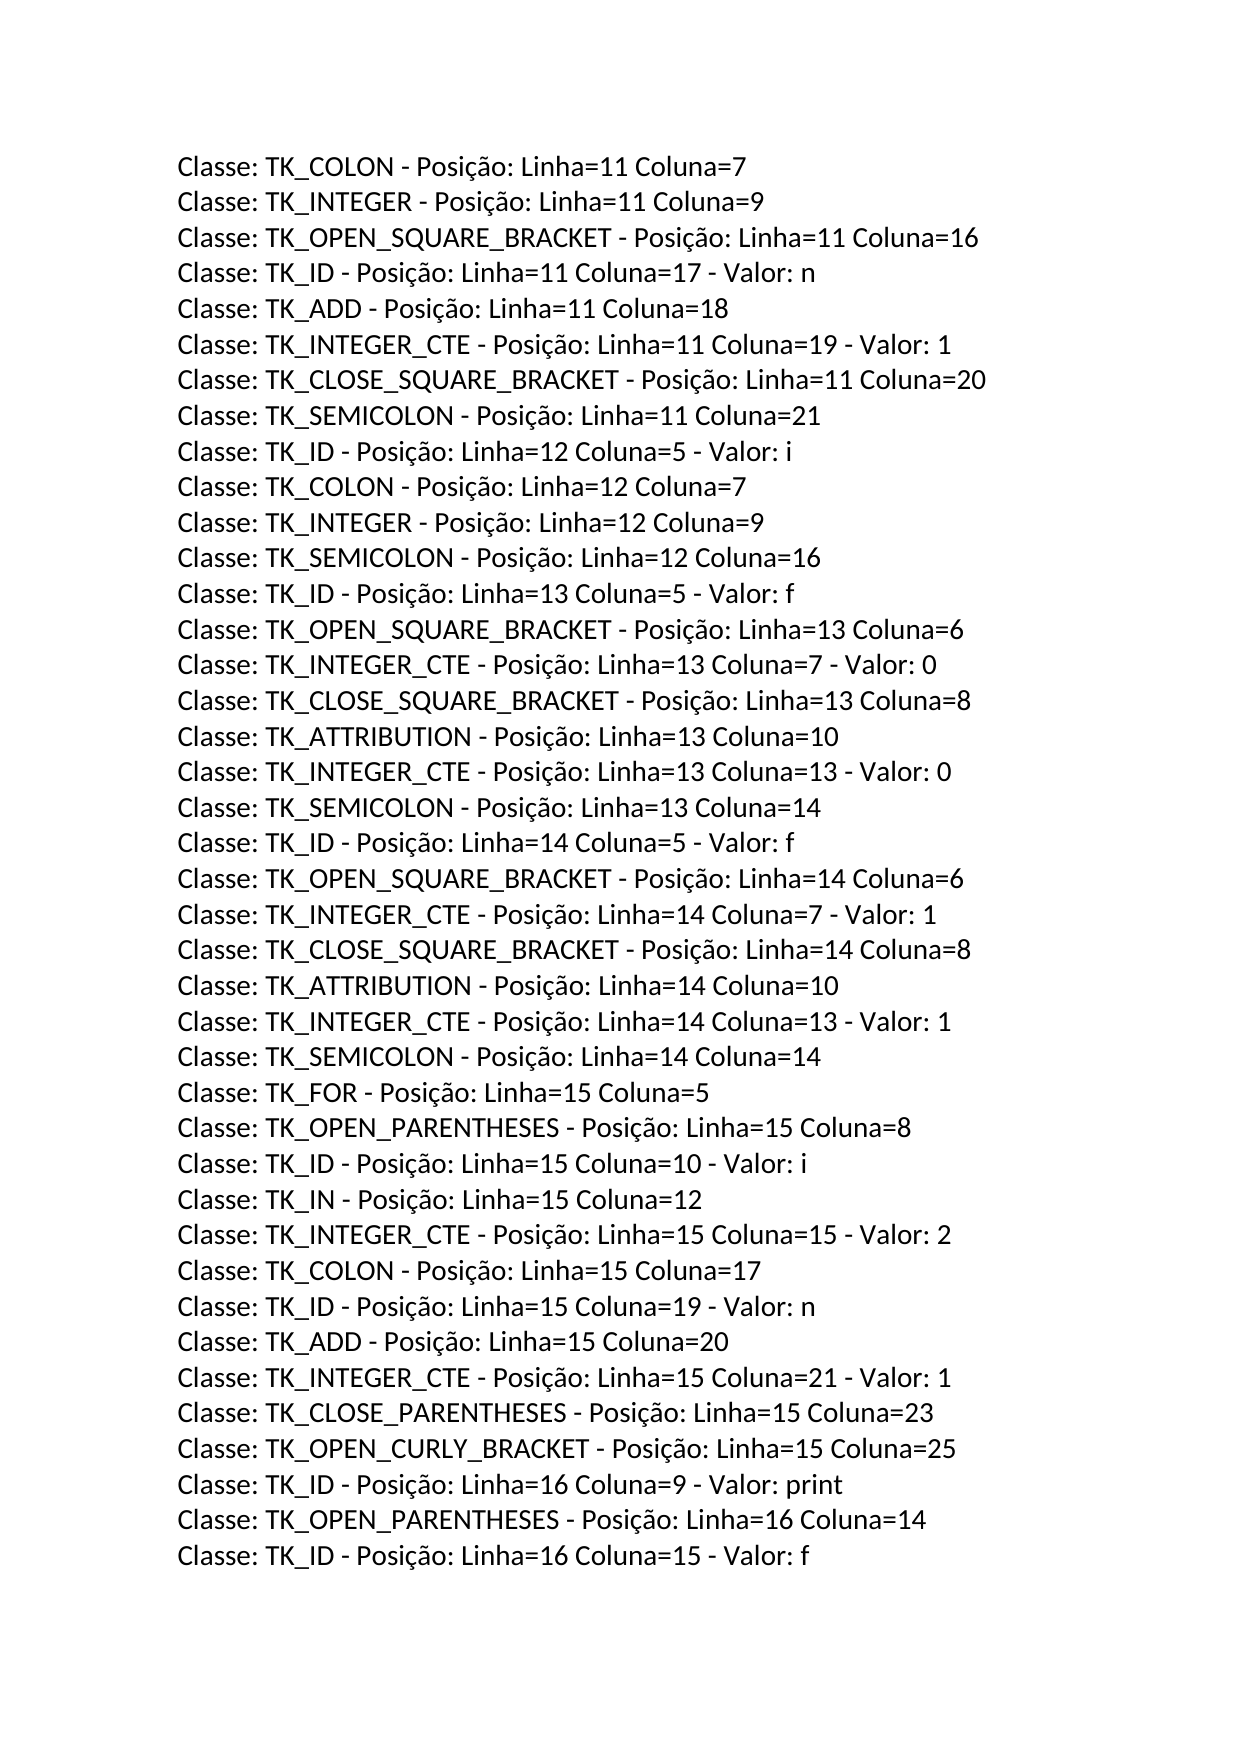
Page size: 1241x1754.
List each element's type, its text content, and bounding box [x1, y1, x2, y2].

text Classe: TK_ID - Posição: Linha=15 Coluna=10 - Valor: i [177, 1145, 1063, 1181]
text Classe: TK_INTEGER_CTE - Posição: Linha=13 Coluna=7 - Valor: 0 [177, 646, 1063, 682]
text Classe: TK_ATTRIBUTION - Posição: Linha=13 Coluna=10 [177, 718, 1063, 753]
text Classe: TK_ID - Posição: Linha=14 Coluna=5 - Valor: f [177, 824, 1063, 860]
text Classe: TK_INTEGER_CTE - Posição: Linha=14 Coluna=13 - Valor: 1 [177, 1003, 1063, 1038]
text Classe: TK_INTEGER - Posição: Linha=12 Coluna=9 [177, 504, 1063, 539]
text Classe: TK_OPEN_PARENTHESES - Posição: Linha=15 Coluna=8 [177, 1109, 1063, 1145]
text Classe: TK_INTEGER - Posição: Linha=11 Coluna=9 [177, 183, 1063, 219]
text Classe: TK_INTEGER_CTE - Posição: Linha=15 Coluna=21 - Valor: 1 [177, 1359, 1063, 1394]
text Classe: TK_INTEGER_CTE - Posição: Linha=14 Coluna=7 - Valor: 1 [177, 896, 1063, 931]
text Classe: TK_COLON - Posição: Linha=15 Coluna=17 [177, 1252, 1063, 1288]
text Classe: TK_SEMICOLON - Posição: Linha=14 Coluna=14 [177, 1038, 1063, 1074]
text Classe: TK_INTEGER_CTE - Posição: Linha=13 Coluna=13 - Valor: 0 [177, 753, 1063, 789]
text Classe: TK_SEMICOLON - Posição: Linha=11 Coluna=21 [177, 397, 1063, 433]
text Classe: TK_CLOSE_SQUARE_BRACKET - Posição: Linha=13 Coluna=8 [177, 682, 1063, 718]
text Classe: TK_ID - Posição: Linha=16 Coluna=15 - Valor: f [177, 1537, 1063, 1573]
text Classe: TK_IN - Posição: Linha=15 Coluna=12 [177, 1181, 1063, 1216]
text Classe: TK_COLON - Posição: Linha=12 Coluna=7 [177, 468, 1063, 504]
text Classe: TK_OPEN_SQUARE_BRACKET - Posição: Linha=13 Coluna=6 [177, 611, 1063, 646]
text Classe: TK_CLOSE_PARENTHESES - Posição: Linha=15 Coluna=23 [177, 1394, 1063, 1430]
text Classe: TK_CLOSE_SQUARE_BRACKET - Posição: Linha=14 Coluna=8 [177, 931, 1063, 967]
text Classe: TK_INTEGER_CTE - Posição: Linha=11 Coluna=19 - Valor: 1 [177, 326, 1063, 361]
text Classe: TK_OPEN_SQUARE_BRACKET - Posição: Linha=14 Coluna=6 [177, 860, 1063, 896]
text Classe: TK_COLON - Posição: Linha=11 Coluna=7 [177, 148, 1063, 183]
text Classe: TK_FOR - Posição: Linha=15 Coluna=5 [177, 1074, 1063, 1109]
text Classe: TK_ID - Posição: Linha=16 Coluna=9 - Valor: print [177, 1466, 1063, 1501]
text Classe: TK_CLOSE_SQUARE_BRACKET - Posição: Linha=11 Coluna=20 [177, 361, 1063, 397]
text Classe: TK_INTEGER_CTE - Posição: Linha=15 Coluna=15 - Valor: 2 [177, 1216, 1063, 1252]
text Classe: TK_ATTRIBUTION - Posição: Linha=14 Coluna=10 [177, 967, 1063, 1003]
text Classe: TK_ADD - Posição: Linha=11 Coluna=18 [177, 290, 1063, 326]
text Classe: TK_SEMICOLON - Posição: Linha=12 Coluna=16 [177, 539, 1063, 575]
text Classe: TK_OPEN_CURLY_BRACKET - Posição: Linha=15 Coluna=25 [177, 1430, 1063, 1466]
text Classe: TK_ID - Posição: Linha=12 Coluna=5 - Valor: i [177, 433, 1063, 468]
text Classe: TK_ID - Posição: Linha=13 Coluna=5 - Valor: f [177, 575, 1063, 611]
text Classe: TK_SEMICOLON - Posição: Linha=13 Coluna=14 [177, 789, 1063, 824]
text Classe: TK_OPEN_SQUARE_BRACKET - Posição: Linha=11 Coluna=16 [177, 219, 1063, 254]
text Classe: TK_ID - Posição: Linha=15 Coluna=19 - Valor: n [177, 1288, 1063, 1323]
text Classe: TK_OPEN_PARENTHESES - Posição: Linha=16 Coluna=14 [177, 1501, 1063, 1537]
text Classe: TK_ADD - Posição: Linha=15 Coluna=20 [177, 1323, 1063, 1359]
text Classe: TK_ID - Posição: Linha=11 Coluna=17 - Valor: n [177, 254, 1063, 290]
